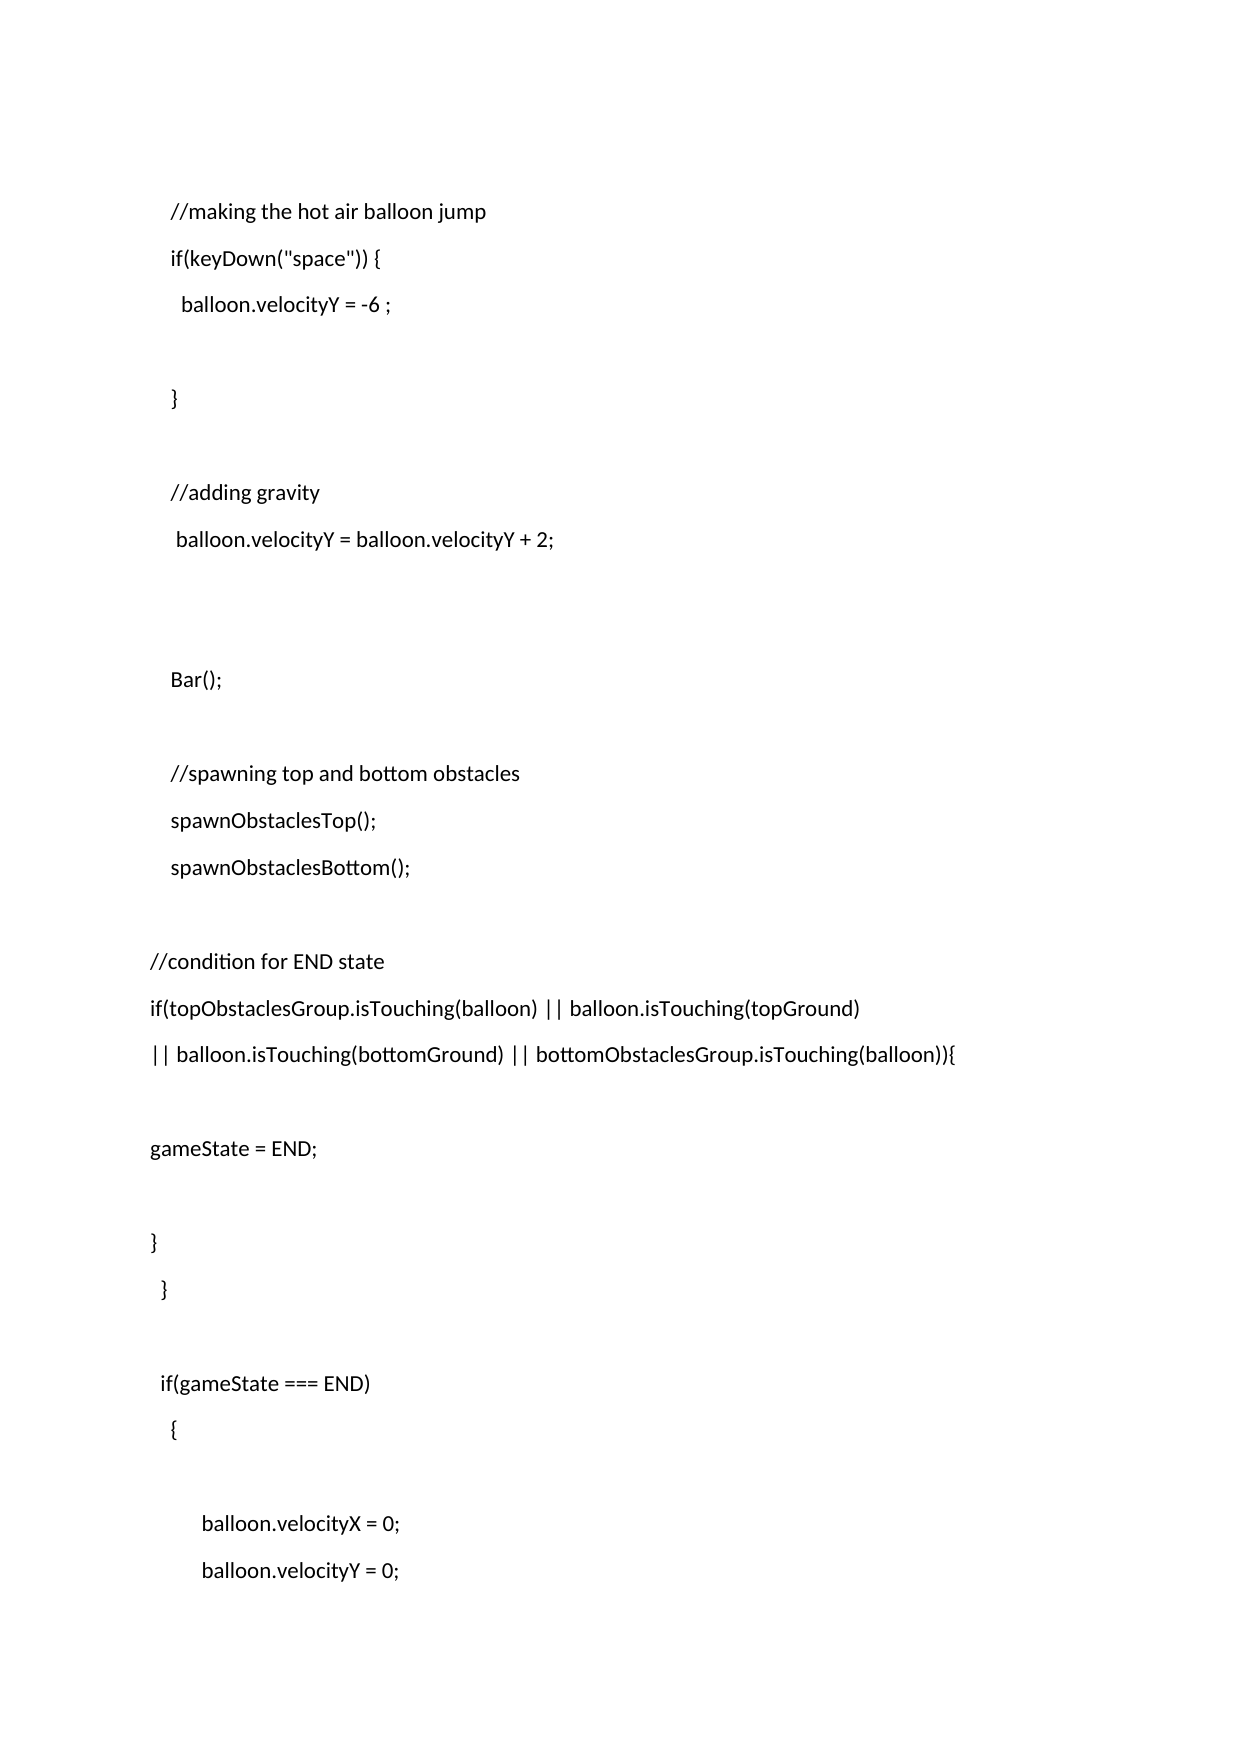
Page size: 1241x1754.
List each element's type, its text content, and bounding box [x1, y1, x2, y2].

text balloon.velocityX = 0; [150, 1509, 1090, 1537]
text balloon.velocityY = -6 ; [150, 291, 1090, 319]
text //condition for END state [150, 947, 1090, 975]
text spawnObstaclesTop(); [150, 806, 1090, 834]
text Bar(); [150, 666, 1090, 694]
text balloon.velocityY = balloon.velocityY + 2; [150, 525, 1090, 553]
text spawnObstaclesBottom(); [150, 853, 1090, 881]
text { [150, 1416, 1090, 1444]
text //making the hot air balloon jump [150, 197, 1090, 225]
text || balloon.isTouching(bottomGround) || bottomObstaclesGroup.isTouching(balloon)){ [150, 1041, 1090, 1069]
text //spawning top and bottom obstacles [150, 759, 1090, 787]
text } [150, 1275, 1090, 1303]
text } [150, 384, 1090, 412]
text balloon.velocityY = 0; [150, 1556, 1090, 1584]
text if(gameState === END) [150, 1369, 1090, 1397]
text } [150, 1228, 1090, 1256]
text gameState = END; [150, 1134, 1090, 1162]
text if(keyDown("space")) { [150, 244, 1090, 272]
text if(topObstaclesGroup.isTouching(balloon) || balloon.isTouching(topGround) [150, 994, 1090, 1022]
text //adding gravity [150, 478, 1090, 506]
